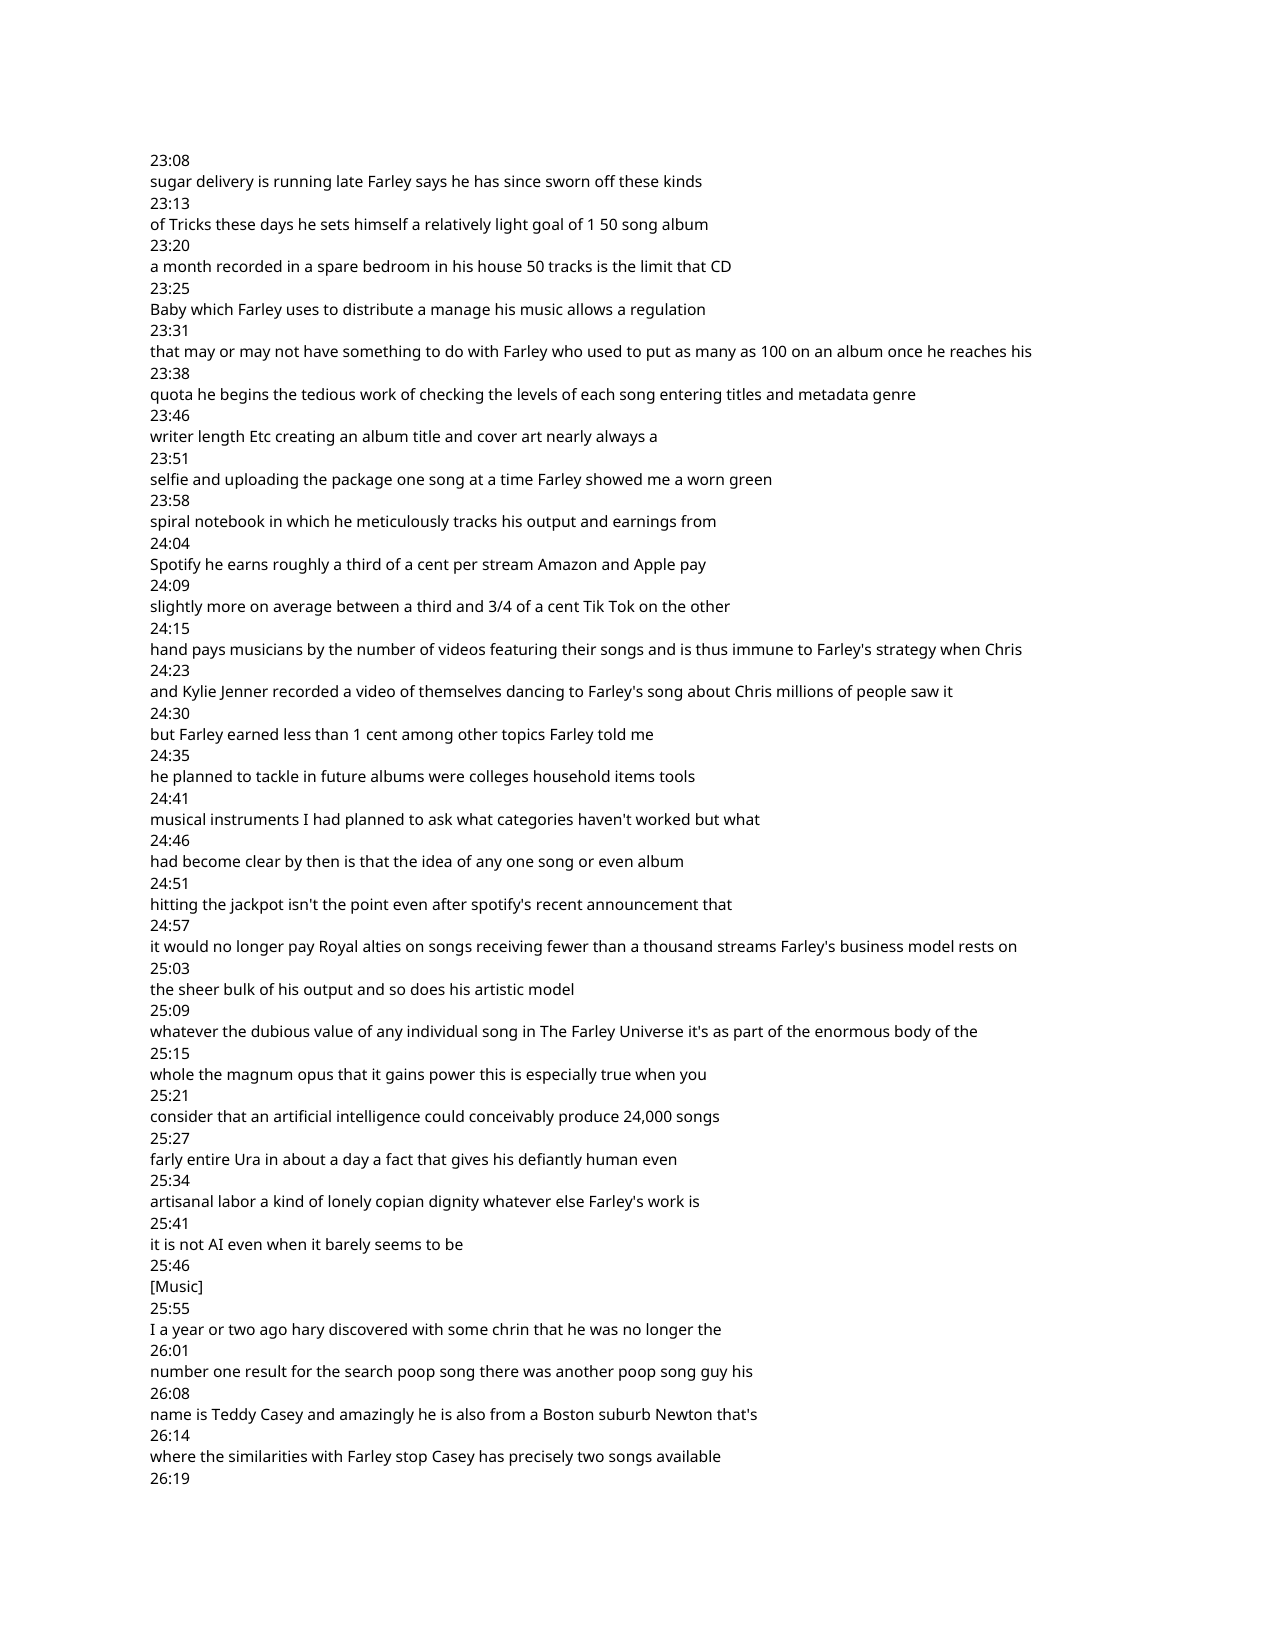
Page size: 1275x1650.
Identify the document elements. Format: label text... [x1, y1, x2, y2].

text 25:41 [150, 1212, 1125, 1234]
text 23:20 [150, 235, 1125, 256]
text whole the magnum opus that it gains power this is especially true when you [150, 1064, 1125, 1085]
text 24:46 [150, 830, 1125, 851]
text Baby which Farley uses to distribute a manage his music allows a regulation [150, 299, 1125, 320]
text whatever the dubious value of any individual song in The Farley Universe it's as part of the enormous body of the [150, 1021, 1125, 1042]
text 23:58 [150, 490, 1125, 511]
text I a year or two ago hary discovered with some chrin that he was no longer the [150, 1319, 1125, 1340]
text writer length Etc creating an album title and cover art nearly always a [150, 426, 1125, 447]
text 26:19 [150, 1467, 1125, 1489]
text 25:34 [150, 1170, 1125, 1191]
text that may or may not have something to do with Farley who used to put as many as 100 on an album once he reaches his [150, 341, 1125, 362]
text musical instruments I had planned to ask what categories haven't worked but what [150, 809, 1125, 830]
text 24:23 [150, 660, 1125, 681]
text 25:03 [150, 957, 1125, 979]
text 24:15 [150, 617, 1125, 639]
text 25:55 [150, 1297, 1125, 1319]
text 23:38 [150, 362, 1125, 384]
text of Tricks these days he sets himself a relatively light goal of 1 50 song album [150, 214, 1125, 235]
text 24:57 [150, 915, 1125, 936]
text and Kylie Jenner recorded a video of themselves dancing to Farley's song about Chris millions of people saw it [150, 681, 1125, 702]
text where the similarities with Farley stop Casey has precisely two songs available [150, 1446, 1125, 1467]
text 23:51 [150, 447, 1125, 469]
text slightly more on average between a third and 3/4 of a cent Tik Tok on the other [150, 596, 1125, 617]
text 24:41 [150, 787, 1125, 809]
text it is not AI even when it barely seems to be [150, 1234, 1125, 1255]
text 25:15 [150, 1042, 1125, 1064]
text spiral notebook in which he meticulously tracks his output and earnings from [150, 511, 1125, 532]
text but Farley earned less than 1 cent among other topics Farley told me [150, 724, 1125, 745]
text 24:09 [150, 575, 1125, 596]
text consider that an artificial intelligence could conceivably produce 24,000 songs [150, 1106, 1125, 1127]
text 24:51 [150, 872, 1125, 894]
text 24:04 [150, 532, 1125, 554]
text Spotify he earns roughly a third of a cent per stream Amazon and Apple pay [150, 554, 1125, 575]
text he planned to tackle in future albums were colleges household items tools [150, 766, 1125, 787]
text 25:21 [150, 1085, 1125, 1106]
text sugar delivery is running late Farley says he has since sworn off these kinds [150, 171, 1125, 192]
text quota he begins the tedious work of checking the levels of each song entering titles and metadata genre [150, 384, 1125, 405]
text 24:30 [150, 702, 1125, 724]
text hitting the jackpot isn't the point even after spotify's recent announcement that [150, 894, 1125, 915]
text the sheer bulk of his output and so does his artistic model [150, 979, 1125, 1000]
text 26:14 [150, 1425, 1125, 1446]
text 23:08 [150, 150, 1125, 171]
text 25:27 [150, 1127, 1125, 1149]
text 26:01 [150, 1340, 1125, 1361]
text [Music] [150, 1276, 1125, 1297]
text 23:31 [150, 320, 1125, 341]
text it would no longer pay Royal alties on songs receiving fewer than a thousand streams Farley's business model rests on [150, 936, 1125, 957]
text farly entire Ura in about a day a fact that gives his defiantly human even [150, 1149, 1125, 1170]
text 26:08 [150, 1382, 1125, 1404]
text number one result for the search poop song there was another poop song guy his [150, 1361, 1125, 1382]
text 25:09 [150, 1000, 1125, 1021]
text hand pays musicians by the number of videos featuring their songs and is thus immune to Farley's strategy when Chris [150, 639, 1125, 660]
text a month recorded in a spare bedroom in his house 50 tracks is the limit that CD [150, 256, 1125, 277]
text selfie and uploading the package one song at a time Farley showed me a worn green [150, 469, 1125, 490]
text had become clear by then is that the idea of any one song or even album [150, 851, 1125, 872]
text name is Teddy Casey and amazingly he is also from a Boston suburb Newton that's [150, 1404, 1125, 1425]
text 24:35 [150, 745, 1125, 766]
text 23:25 [150, 277, 1125, 299]
text 23:13 [150, 192, 1125, 214]
text 25:46 [150, 1255, 1125, 1276]
text 23:46 [150, 405, 1125, 426]
text artisanal labor a kind of lonely copian dignity whatever else Farley's work is [150, 1191, 1125, 1212]
